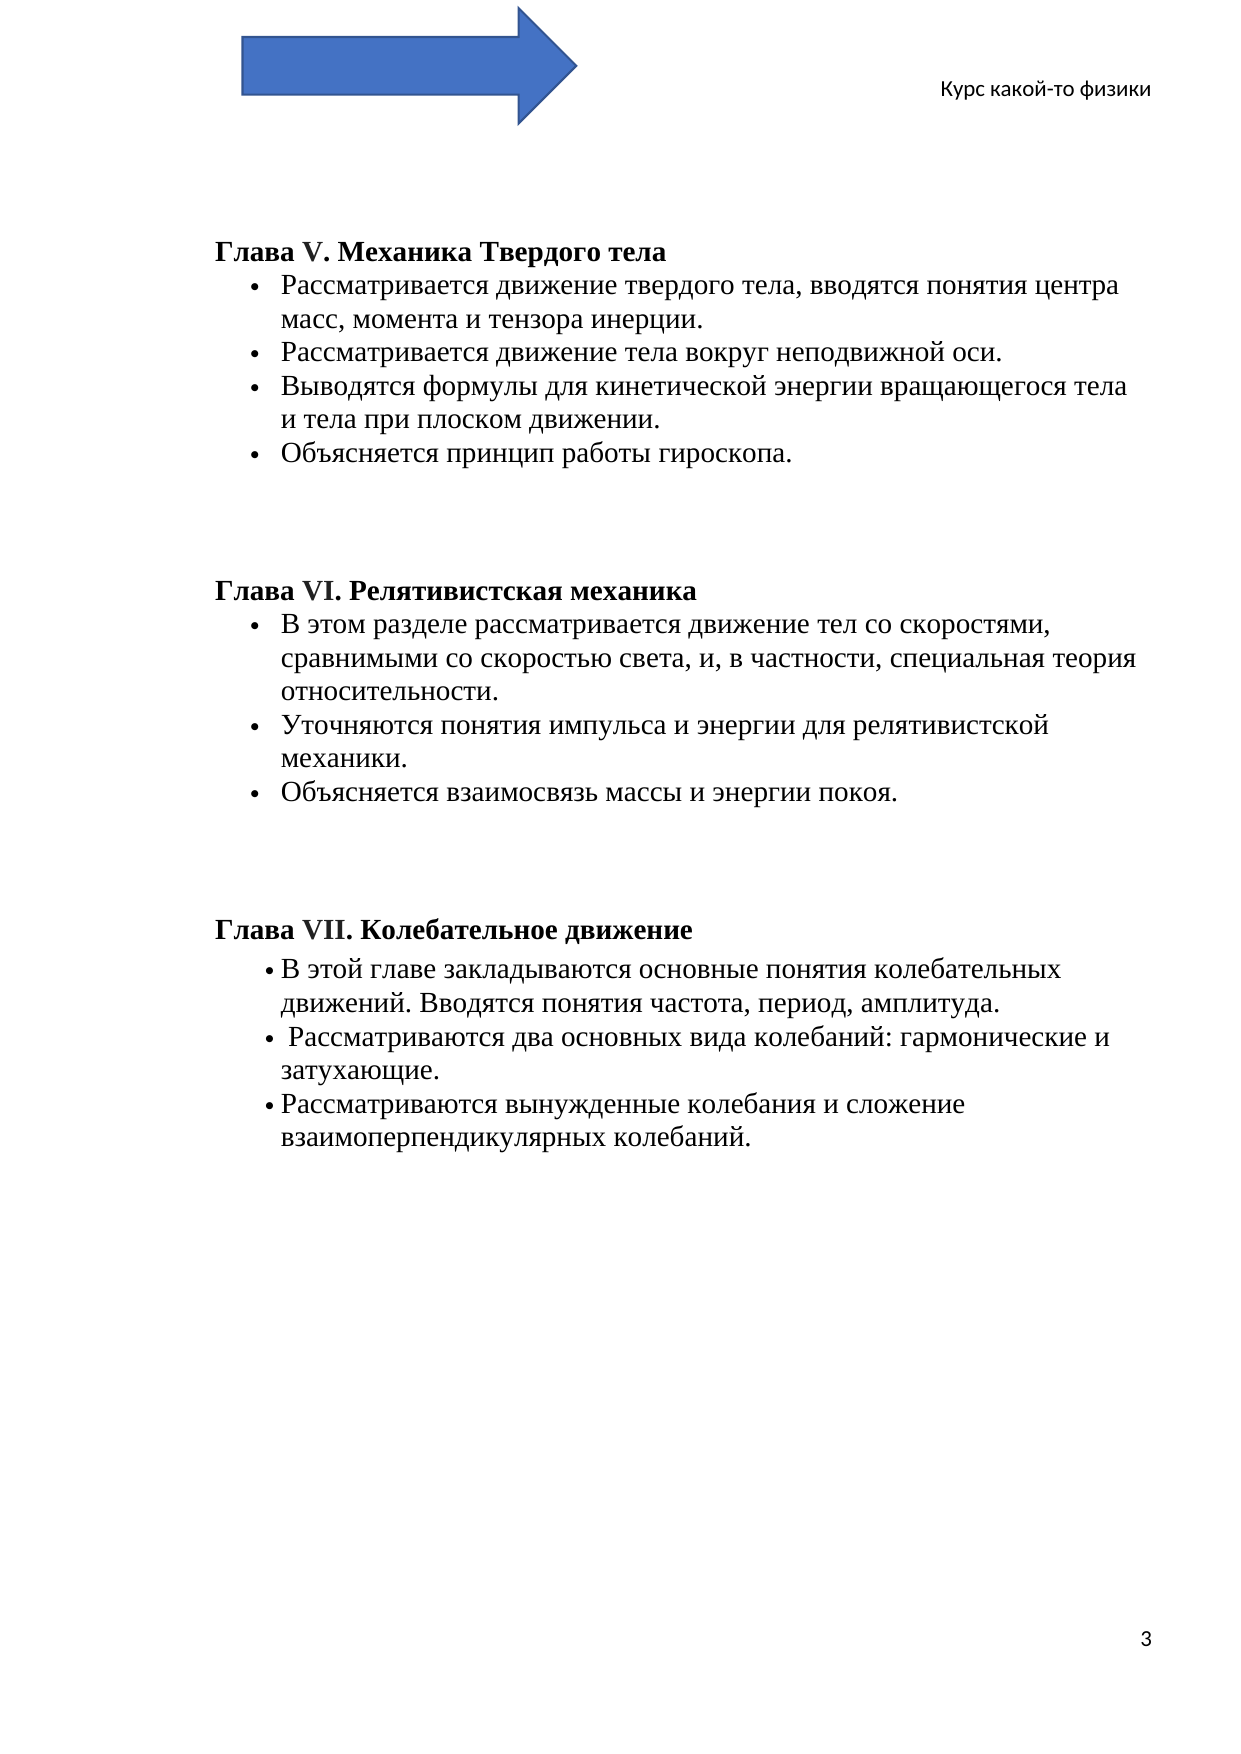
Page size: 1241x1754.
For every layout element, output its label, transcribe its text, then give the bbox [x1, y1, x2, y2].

text Глава VI. Релятивистская механика [215, 573, 302, 606]
list В этом разделе рассматривается движение тел со скоростями, сравнимыми со скоростью света, и, в частности, специальная теория относительности. [251, 606, 1145, 707]
list Рассматривается движение твердого тела, вводятся понятия центра масс, момента и тензора инерции. [251, 267, 1145, 334]
list Объясняется принцип работы гироскопа. [251, 435, 1145, 469]
text Глава V. Механика Твердого тела [323, 234, 1145, 267]
list Объясняется взаимосвязь массы и энергии покоя. [251, 774, 1145, 808]
text Глава VI. Релятивистская механика [334, 573, 1145, 606]
list Рассматривается движение тела вокруг неподвижной оси. [251, 334, 1145, 368]
list Выводятся формулы для кинетической энергии вращающегося тела и тела при плоском движении. [251, 368, 1145, 435]
text Глава VII. Колебательное движение [346, 912, 1145, 945]
text Глава V. Механика Твердого тела [215, 234, 302, 267]
list Рассматриваются вынужденные колебания и сложение взаимоперпендикулярных колебаний. [266, 1086, 1145, 1153]
text Глава VII. Колебательное движение [215, 912, 302, 945]
list Уточняются понятия импульса и энергии для релятивистской механики. [251, 707, 1145, 774]
list В этой главе закладываются основные понятия колебательных движений. Вводятся понятия частота, период, амплитуда. [266, 952, 1145, 1019]
list Рассматриваются два основных вида колебаний: гармонические и затухающие. [266, 1019, 1145, 1086]
